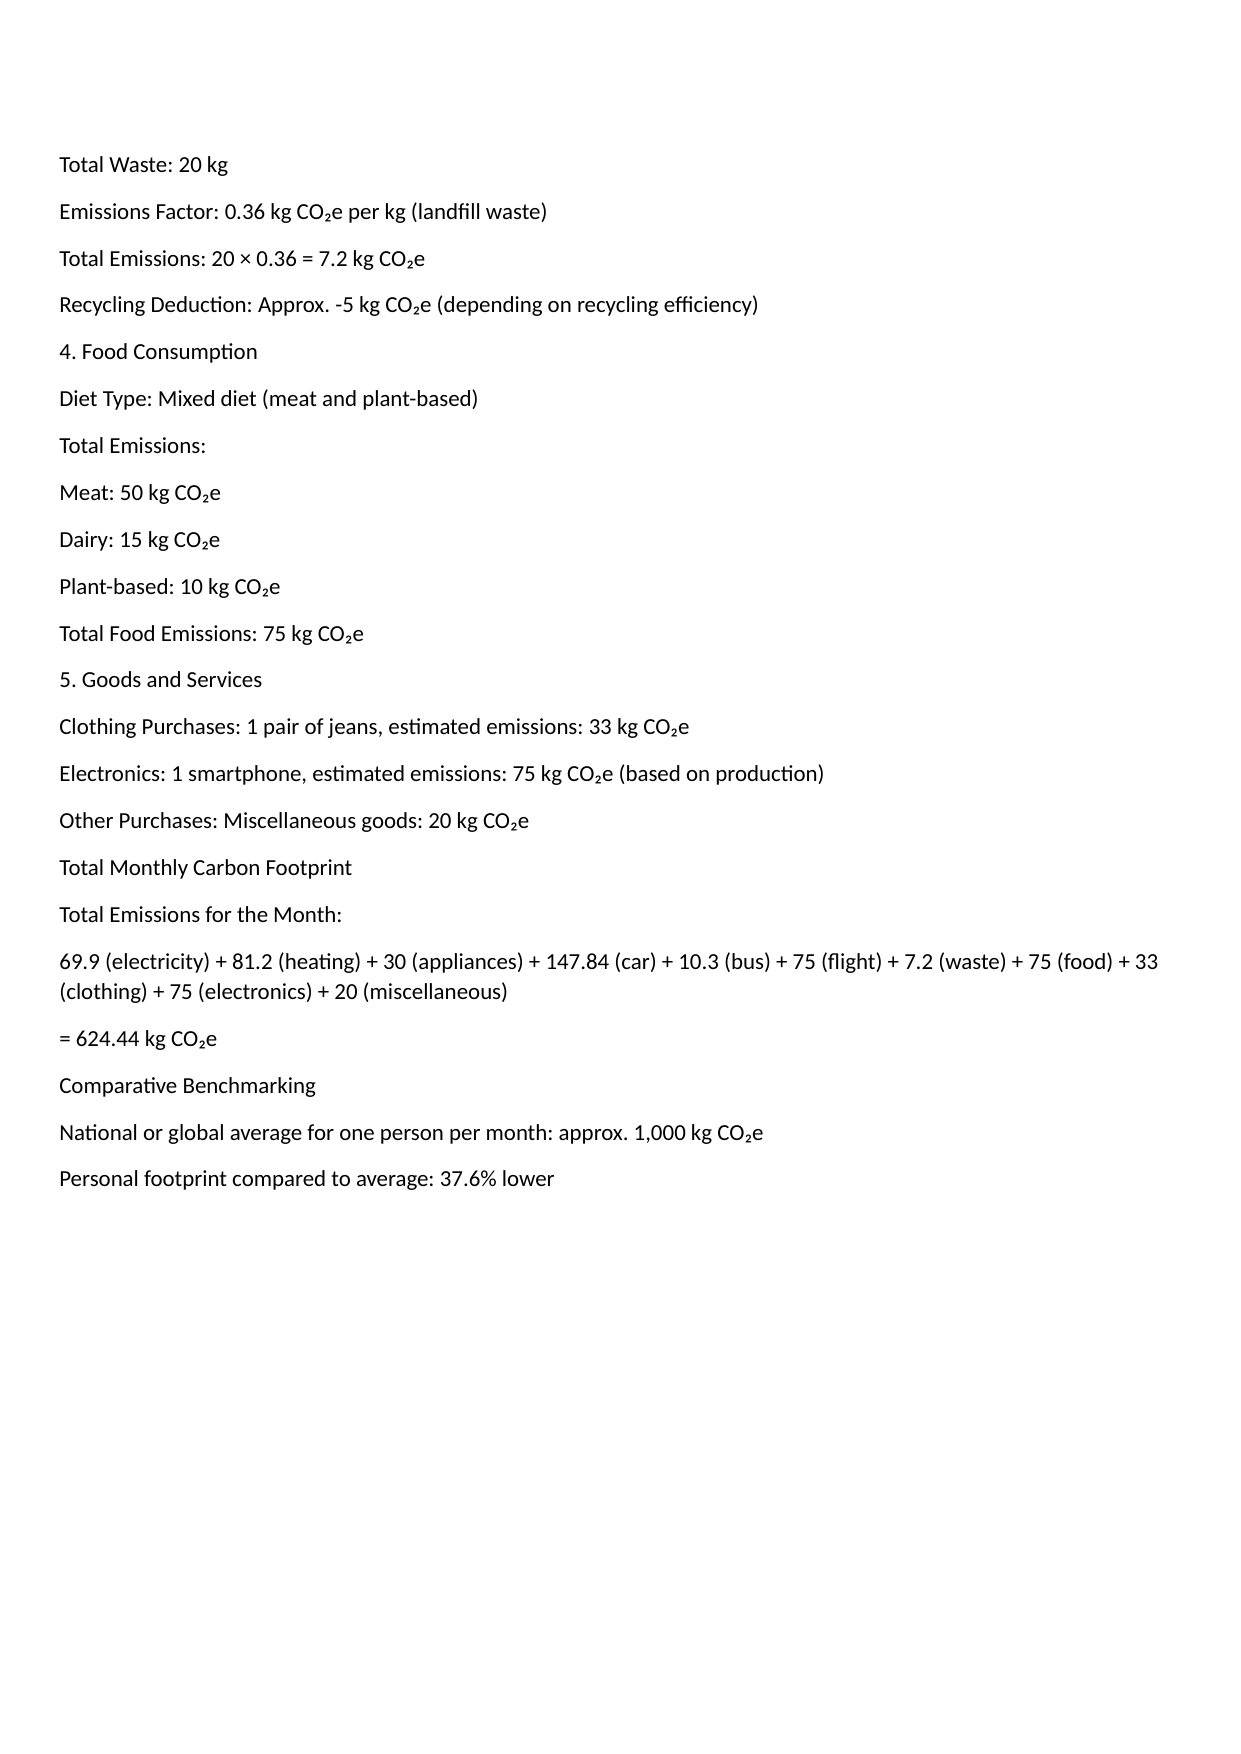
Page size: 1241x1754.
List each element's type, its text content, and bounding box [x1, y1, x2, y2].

text Total Food Emissions: 75 kg CO₂e [59, 619, 1181, 647]
text 5. Goods and Services [59, 666, 1181, 694]
text Recycling Deduction: Approx. -5 kg CO₂e (depending on recycling efficiency) [59, 291, 1181, 319]
text Total Waste: 20 kg [59, 150, 1181, 178]
text Meat: 50 kg CO₂e [59, 478, 1181, 506]
text Total Emissions: 20 × 0.36 = 7.2 kg CO₂e [59, 244, 1181, 272]
text National or global average for one person per month: approx. 1,000 kg CO₂e [59, 1118, 1181, 1146]
text = 624.44 kg CO₂e [59, 1024, 1181, 1052]
text Emissions Factor: 0.36 kg CO₂e per kg (landfill waste) [59, 197, 1181, 225]
text Other Purchases: Miscellaneous goods: 20 kg CO₂e [59, 806, 1181, 834]
text Dairy: 15 kg CO₂e [59, 525, 1181, 553]
text Electronics: 1 smartphone, estimated emissions: 75 kg CO₂e (based on production) [59, 759, 1181, 787]
text 4. Food Consumption [59, 337, 1181, 366]
text 69.9 (electricity) + 81.2 (heating) + 30 (appliances) + 147.84 (car) + 10.3 (bus) + 75 (flight) + 7.2 (waste) + 75 (food) + 33 (clothing) + 75 (electronics) + 20 (miscellaneous) [59, 947, 1181, 1005]
text Diet Type: Mixed diet (meat and plant-based) [59, 384, 1181, 412]
text Total Monthly Carbon Footprint [59, 853, 1181, 881]
text Total Emissions: [59, 431, 1181, 459]
text Personal footprint compared to average: 37.6% lower [59, 1164, 1181, 1193]
text Comparative Benchmarking [59, 1071, 1181, 1099]
text Plant-based: 10 kg CO₂e [59, 572, 1181, 600]
text Total Emissions for the Month: [59, 900, 1181, 928]
text Clothing Purchases: 1 pair of jeans, estimated emissions: 33 kg CO₂e [59, 712, 1181, 741]
